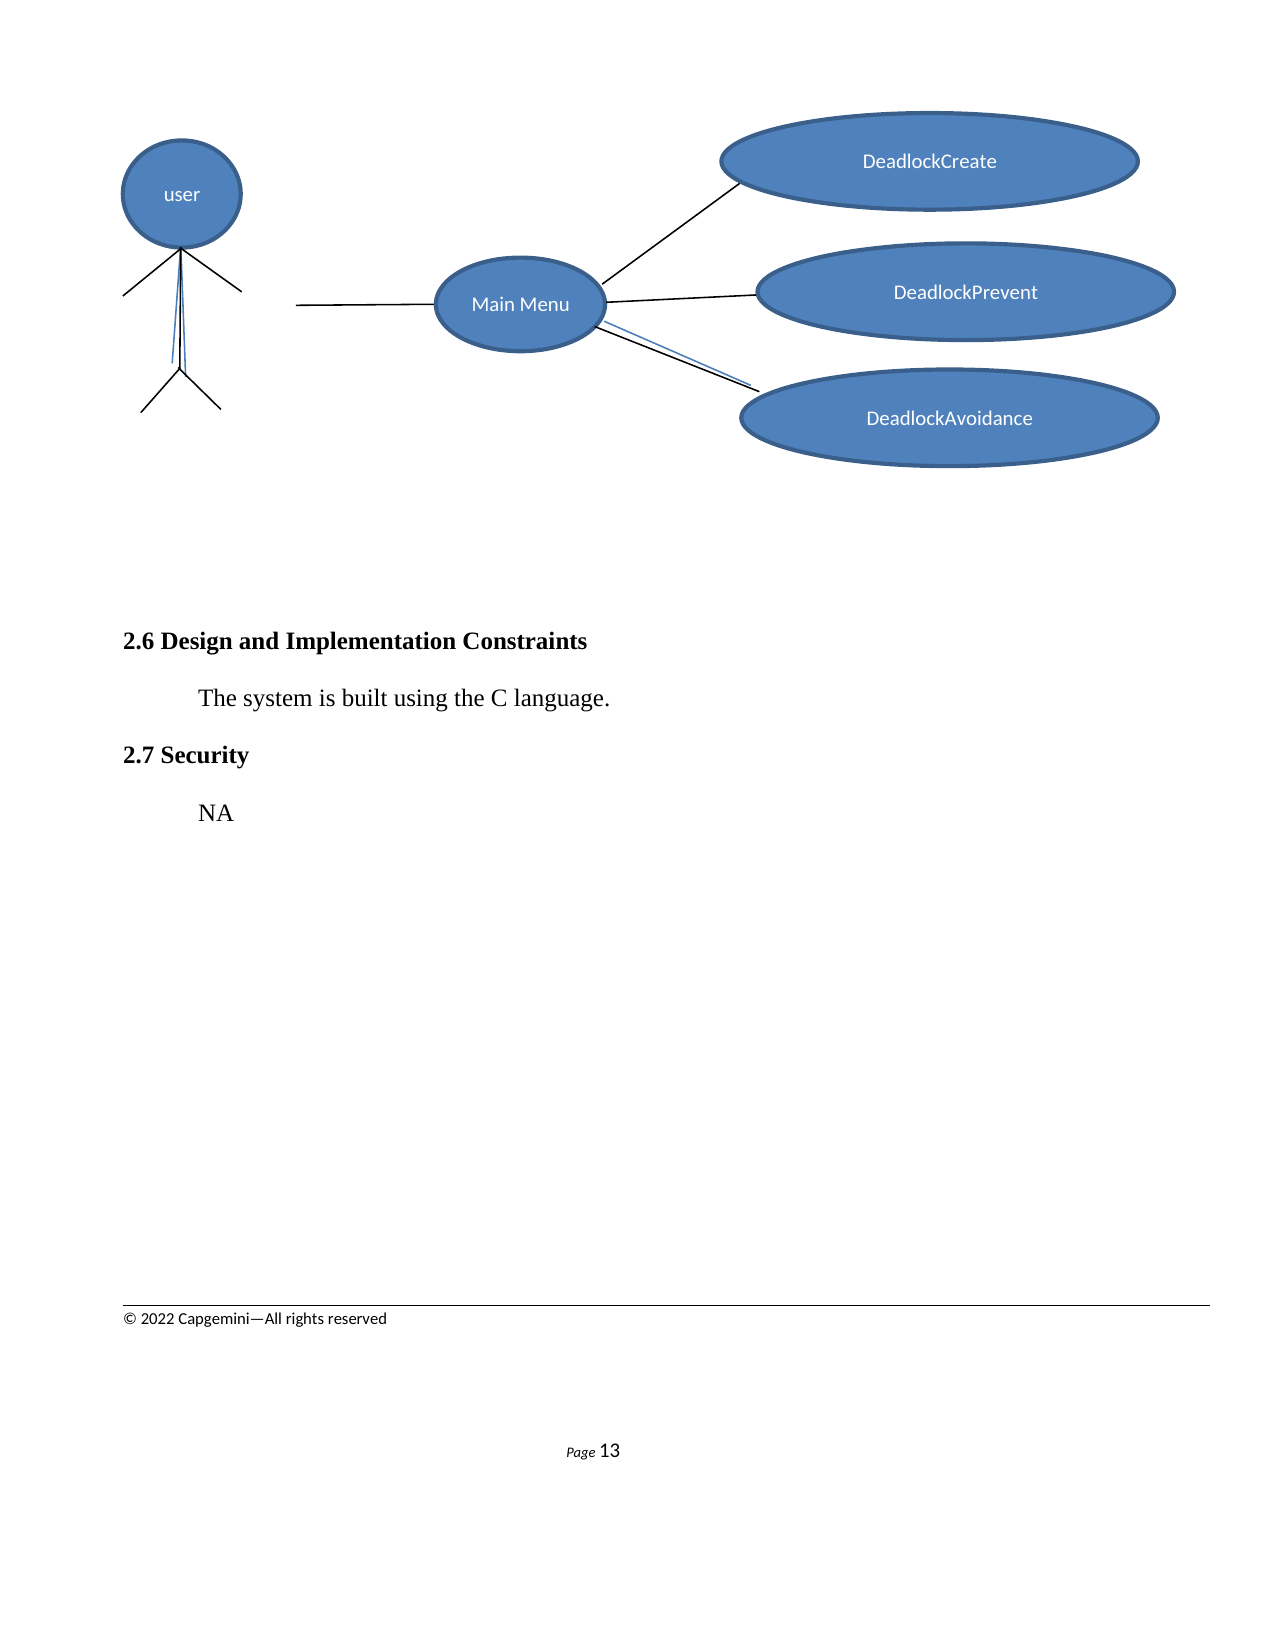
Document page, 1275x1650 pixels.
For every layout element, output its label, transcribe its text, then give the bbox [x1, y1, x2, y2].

subtitle 2.7 Security [123, 740, 1210, 769]
text NA [123, 798, 1097, 827]
text The system is built using the C language. [123, 683, 1210, 712]
text 2.6 Design and Implementation Constraints [123, 626, 1210, 655]
